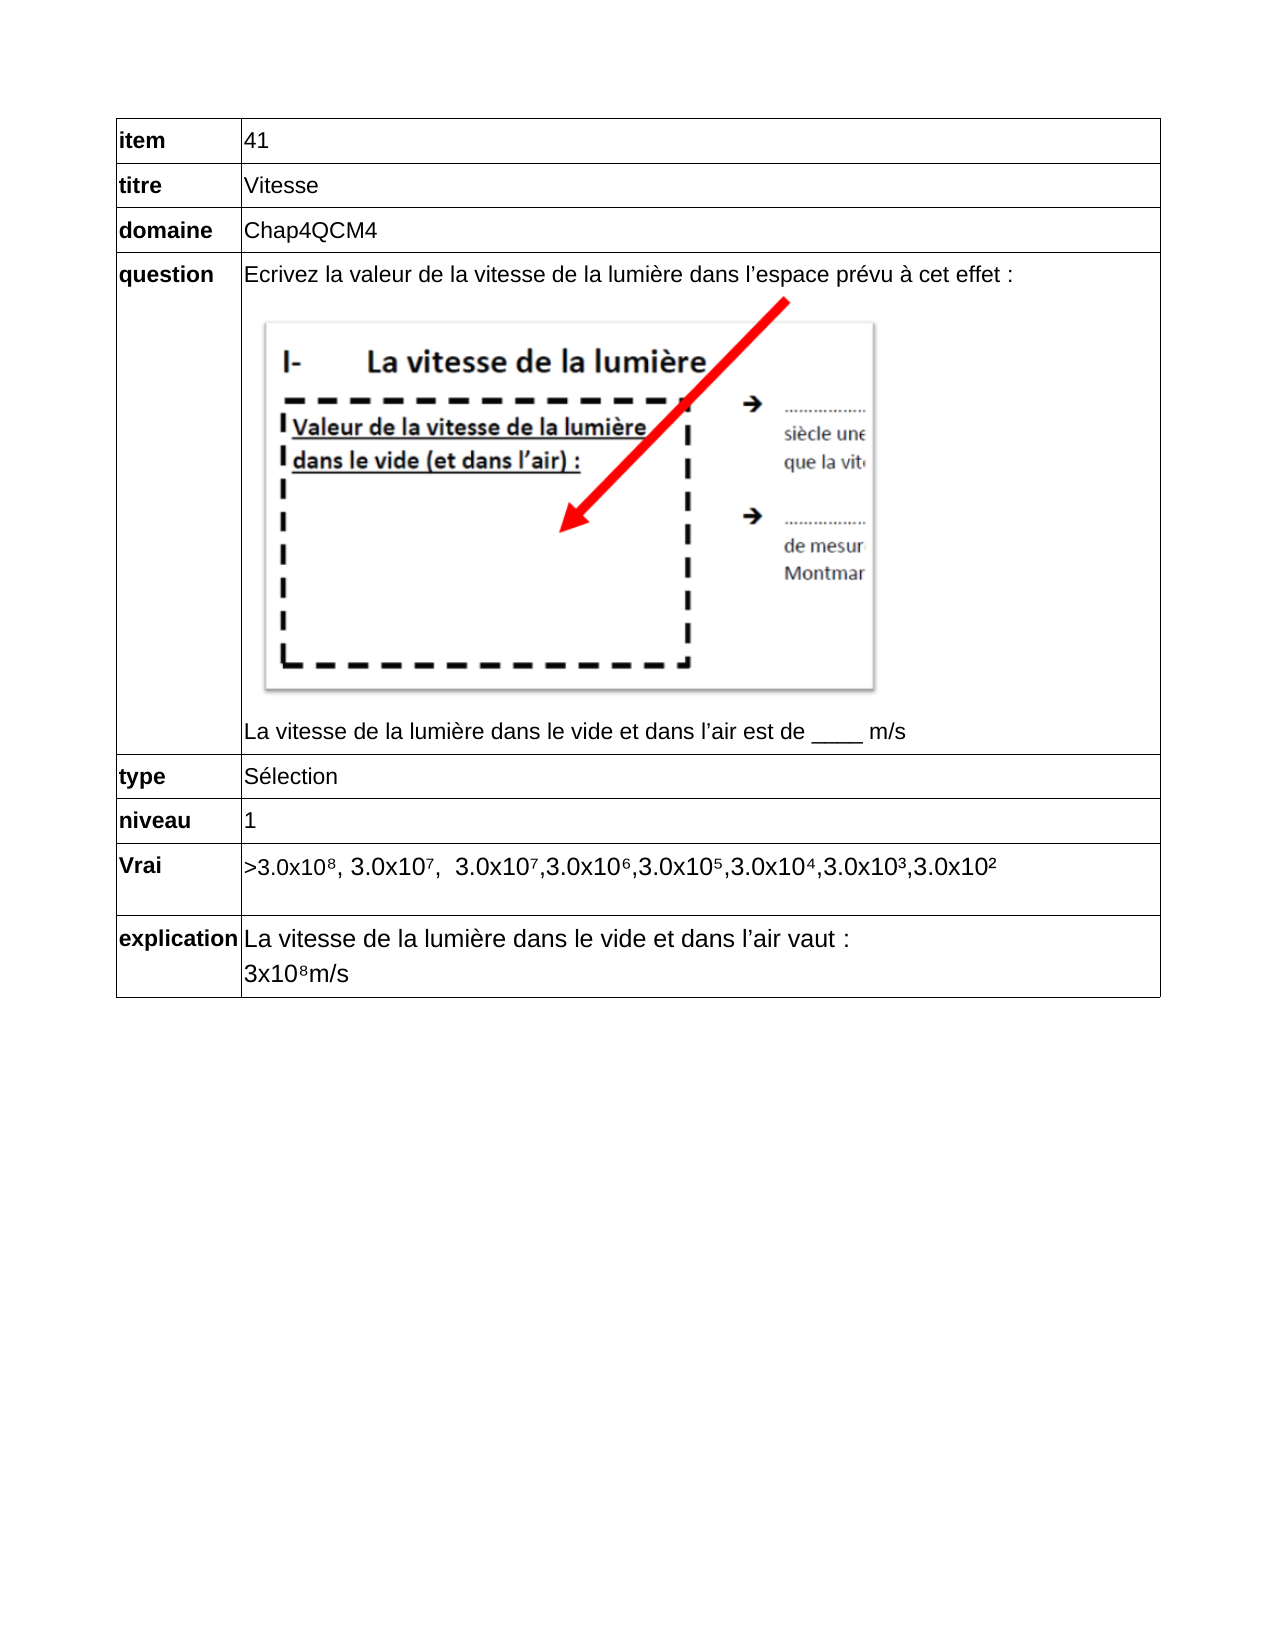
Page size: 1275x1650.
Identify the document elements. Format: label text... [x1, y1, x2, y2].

table_cell Vitesse [242, 164, 1160, 207]
table_cell question [117, 253, 241, 753]
table_cell explication [117, 916, 241, 997]
table_cell Vrai [117, 844, 241, 915]
table_cell Chap4QCM4 [242, 208, 1160, 252]
table_cell titre [117, 164, 241, 207]
table_cell >3.0x10⁸, 3.0x10⁷, 3.0x10⁷,3.0x10⁶,3.0x10⁵,3.0x10⁴,3.0x10³,3.0x10² [242, 844, 1160, 915]
table_header item [117, 119, 241, 163]
table_cell niveau [117, 799, 241, 843]
table_cell Ecrivez la valeur de la vitesse de la lumière dans l’espace prévu à cet effet : La vitesse de la lumière dans le vide et dans l’air est de ____ m/s [242, 253, 1160, 753]
table_cell Sélection [242, 755, 1160, 798]
table_cell 1 [242, 799, 1160, 843]
table_cell domaine [117, 208, 241, 252]
table_cell La vitesse de la lumière dans le vide et dans l’air vaut : 3x10⁸m/s [242, 916, 1160, 997]
picture [243, 287, 914, 713]
table_header 41 [242, 119, 1160, 163]
table_cell type [117, 755, 241, 798]
